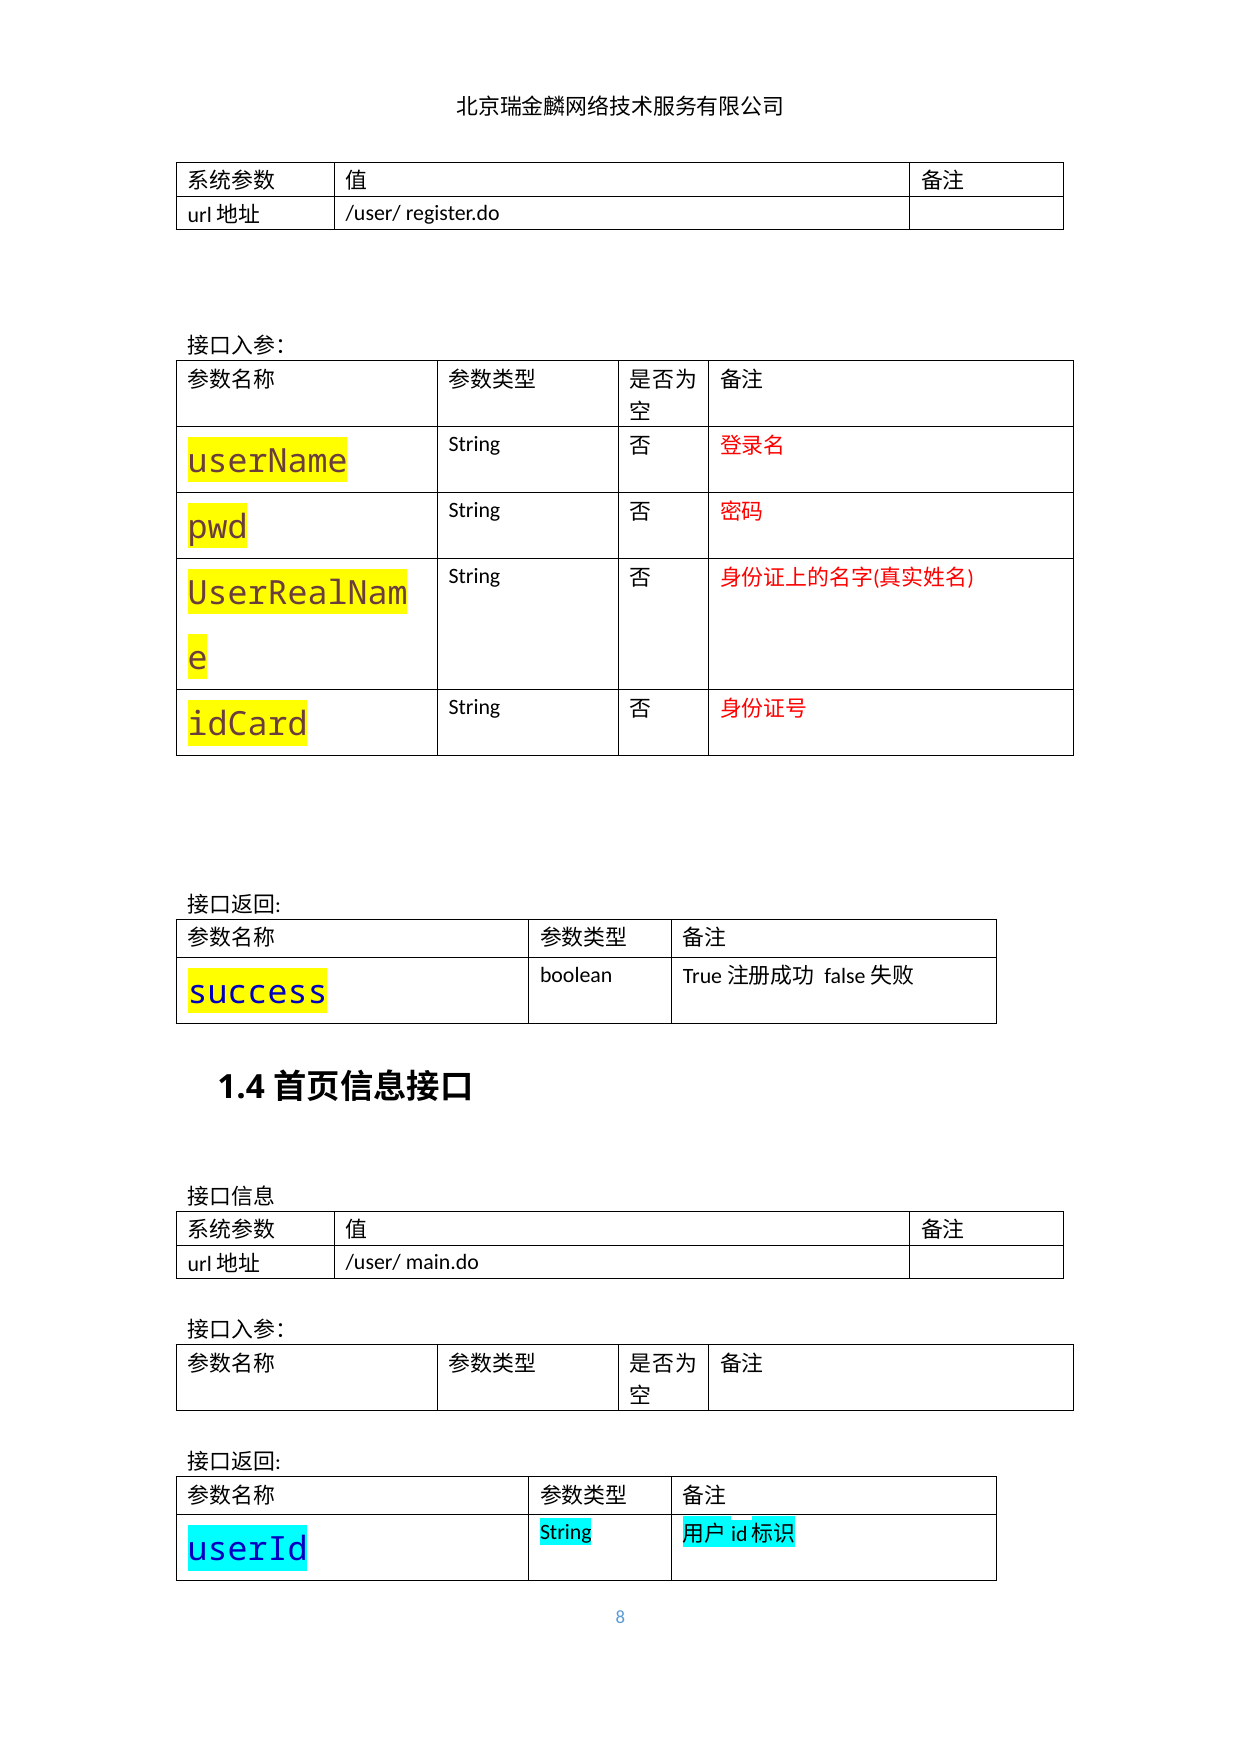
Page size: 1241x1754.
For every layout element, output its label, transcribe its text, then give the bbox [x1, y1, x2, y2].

table_header 备注 [672, 1477, 996, 1514]
table_header 系统参数 [177, 163, 334, 196]
table_header 备注 [709, 361, 1073, 426]
table_cell boolean [529, 958, 671, 1023]
table_cell 否 [619, 559, 708, 689]
table_header 备注 [910, 163, 1063, 196]
table_cell pwd [177, 493, 437, 558]
text 接口入参： [187, 328, 1053, 360]
table_cell idCard [177, 690, 437, 755]
table_header 是否为空 [619, 1345, 708, 1410]
table_cell url地址 [177, 197, 334, 229]
table_header 参数类型 [529, 1477, 671, 1514]
table_cell success [177, 958, 528, 1023]
table_header 参数名称 [177, 1345, 437, 1410]
text 接口信息 [187, 1178, 1053, 1211]
table_header 参数名称 [177, 1477, 528, 1514]
table_cell 登录名 [709, 427, 1073, 492]
table_cell url地址 [177, 1246, 334, 1278]
table_cell UserRealName [177, 559, 437, 689]
table_header 备注 [672, 920, 996, 957]
table_cell String [438, 493, 618, 558]
table_cell 否 [619, 690, 708, 755]
table_header 值 [335, 1212, 909, 1244]
table_cell 身份证上的名字(真实姓名) [709, 559, 1073, 689]
table_cell String [529, 1515, 671, 1580]
subtitle 1.4 首页信息接口 [217, 1051, 1053, 1116]
table_cell True 注册成功 false 失败 [672, 958, 996, 1023]
text 接口返回: [187, 1444, 1053, 1476]
table_cell 身份证号 [709, 690, 1073, 755]
table_cell [910, 197, 1063, 229]
table_cell /user/ register.do [335, 197, 909, 229]
text 接口返回: [187, 886, 1053, 919]
table_header 参数名称 [177, 920, 528, 957]
table_header 值 [335, 163, 909, 196]
table_header 参数名称 [177, 361, 437, 426]
text 接口入参： [187, 1312, 1053, 1344]
table_header 参数类型 [529, 920, 671, 957]
table_cell [910, 1246, 1063, 1278]
table_cell userId [177, 1515, 528, 1580]
table_header 备注 [910, 1212, 1063, 1244]
table_cell 密码 [709, 493, 1073, 558]
table_header 系统参数 [177, 1212, 334, 1244]
table_cell String [438, 427, 618, 492]
table_header 参数类型 [438, 1345, 618, 1410]
table_cell userName [177, 427, 437, 492]
table_header 是否为空 [619, 361, 708, 426]
table_cell 用户id标识 [672, 1515, 996, 1580]
table_cell 否 [619, 493, 708, 558]
table_cell String [438, 690, 618, 755]
table_header 备注 [709, 1345, 1073, 1410]
table_cell String [438, 559, 618, 689]
table_cell /user/ main.do [335, 1246, 909, 1278]
table_header 参数类型 [438, 361, 618, 426]
table_cell 否 [619, 427, 708, 492]
